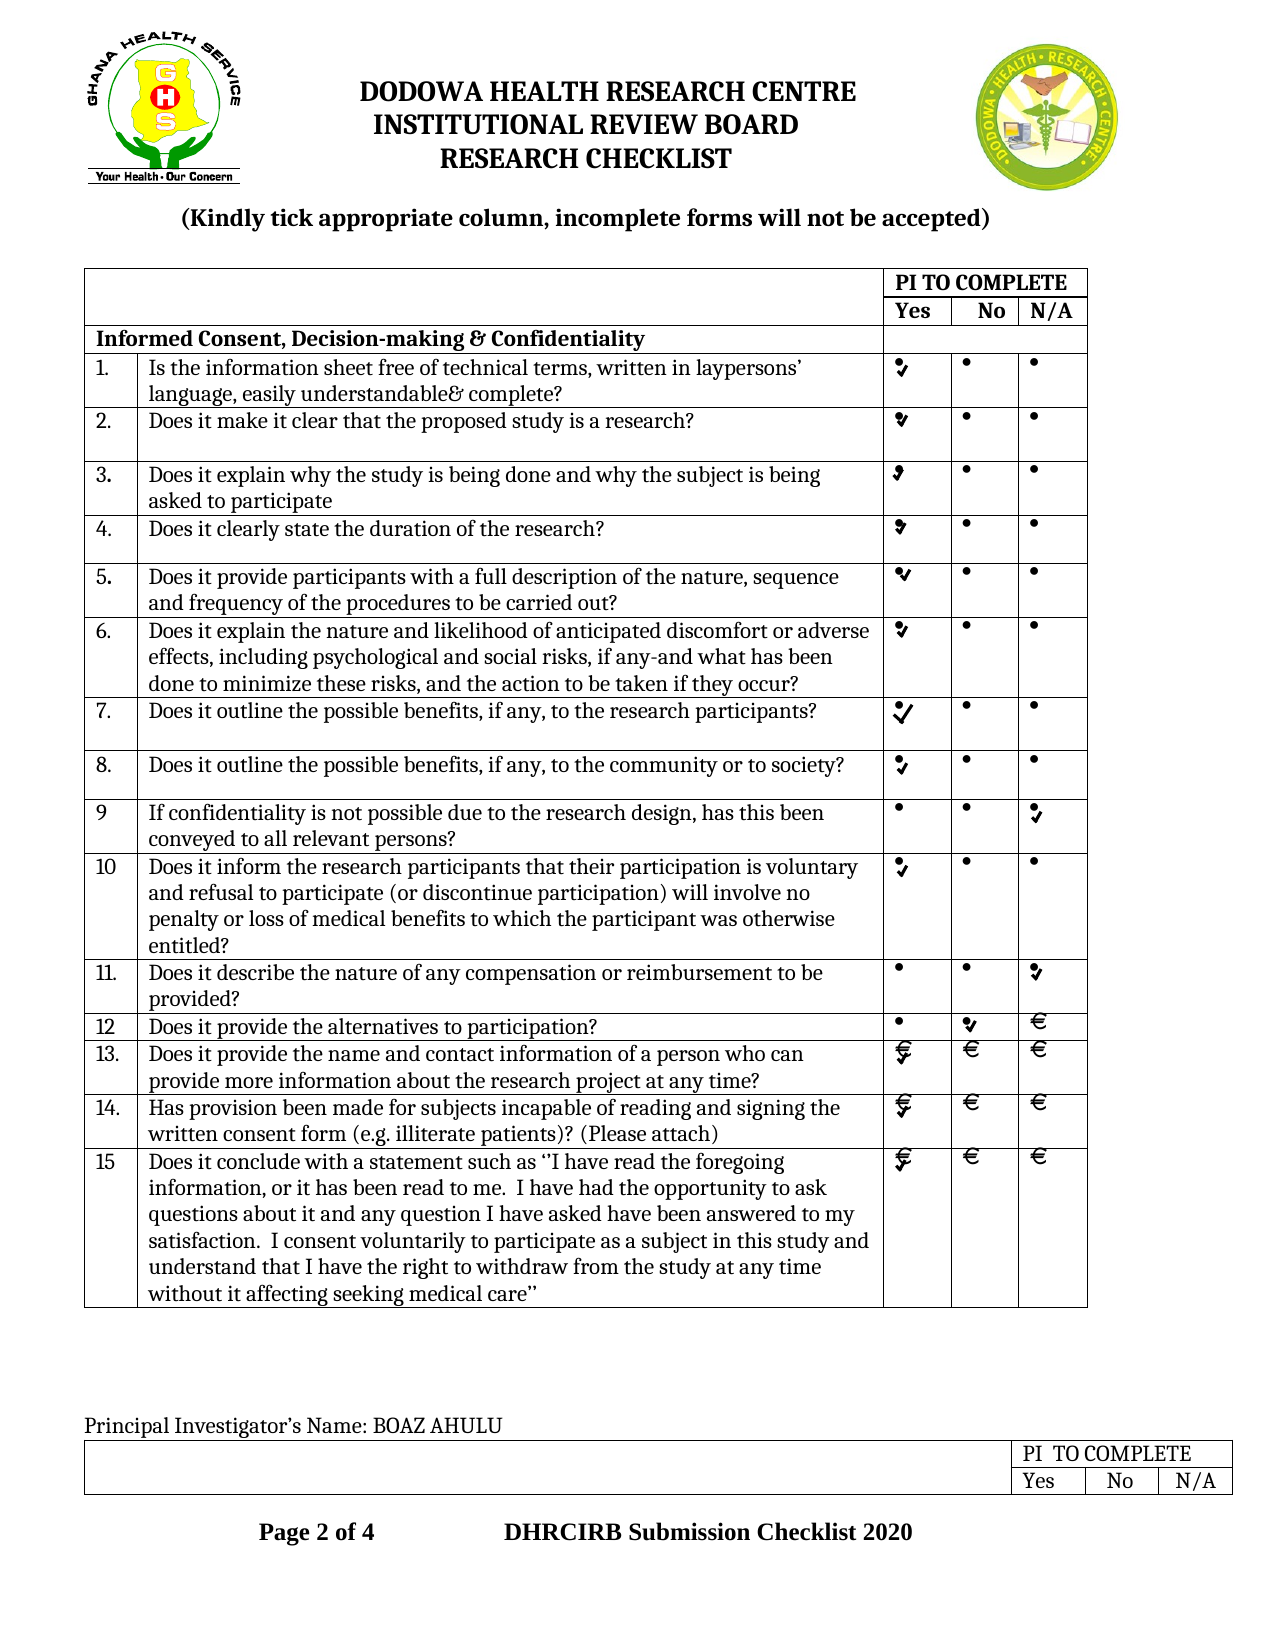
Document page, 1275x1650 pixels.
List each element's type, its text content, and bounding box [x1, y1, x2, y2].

table_cell 5. [85, 564, 137, 617]
table_cell 14. [85, 1095, 137, 1147]
table_cell Does it clearly state the duration of the research? [138, 516, 883, 563]
table_cell [952, 462, 1018, 514]
table_cell [952, 1041, 1018, 1094]
table_cell If confidentiality is not possible due to the research design, has this been conveyed to all relevant persons? [138, 800, 883, 852]
table_cell [952, 698, 1018, 750]
table_cell Does it explain the nature and likelihood of anticipated discomfort or adverse effects, including psychological and social risks, if any-and what has been done to minimize these risks, and the action to be taken if they occur? [138, 618, 883, 697]
table_cell Informed Consent, Decision-making & Confidentiality [85, 326, 883, 353]
table_cell [952, 854, 1018, 959]
table_cell Is the information sheet free of technical terms, written in laypersons’ language, easily understandable& complete? [138, 354, 883, 407]
table_cell [884, 618, 951, 697]
table_header [85, 269, 883, 324]
table_cell 7. [85, 698, 137, 750]
table_cell [952, 408, 1018, 461]
table_cell 8. [85, 751, 137, 799]
table_cell [952, 354, 1018, 407]
text Principal Investigator’s Name: BOAZ AHULU [84, 1413, 1087, 1439]
table_cell 15 [85, 1149, 137, 1307]
table_cell 6. [85, 618, 137, 697]
table_cell 1. [85, 354, 137, 407]
table_cell [884, 462, 951, 514]
table_cell [1019, 618, 1087, 697]
table_cell [884, 698, 951, 750]
table_header [85, 1441, 1011, 1494]
picture [971, 36, 1125, 193]
table_cell Does it describe the nature of any compensation or reimbursement to be provided? [138, 960, 883, 1013]
table_cell Does it explain why the study is being done and why the subject is being asked to participate [138, 462, 883, 514]
table_header PI TO COMPLETE [1012, 1441, 1232, 1467]
table_cell N/A [1019, 298, 1087, 324]
table_cell 12 [85, 1014, 137, 1040]
table_cell [1019, 854, 1087, 959]
table_cell [1019, 1095, 1087, 1147]
table_cell [1019, 800, 1087, 852]
table_cell [1019, 698, 1087, 750]
table_cell Does it provide the name and contact information of a person who can provide more information about the research project at any time? [138, 1041, 883, 1094]
table_cell 3. [85, 462, 137, 514]
table_cell [1019, 960, 1087, 1013]
table_cell No [1086, 1468, 1158, 1494]
table_cell [1019, 1014, 1087, 1040]
table_cell [952, 1014, 1018, 1040]
table_cell Does it outline the possible benefits, if any, to the research participants? [138, 698, 883, 750]
table_cell Does it provide the alternatives to participation? [138, 1014, 883, 1040]
table_cell [1019, 751, 1087, 799]
table_cell Yes [884, 298, 951, 324]
table_cell [1019, 1041, 1087, 1094]
table_cell [1019, 462, 1087, 514]
table_cell [884, 1041, 951, 1094]
table_cell [952, 1095, 1018, 1147]
table_cell 13. [85, 1041, 137, 1094]
table_cell Does it inform the research participants that their participation is voluntary and refusal to participate (or discontinue participation) will involve no penalty or loss of medical benefits to which the participant was otherwise entitled? [138, 854, 883, 959]
table_cell [952, 751, 1018, 799]
table_cell [952, 960, 1018, 1013]
table_cell [884, 516, 951, 563]
table_cell Does it make it clear that the proposed study is a research? [138, 408, 883, 461]
table_cell [884, 960, 951, 1013]
table_cell 2. [85, 408, 137, 461]
table_cell 4. [85, 516, 137, 563]
table_cell [1019, 354, 1087, 407]
table_cell [1019, 408, 1087, 461]
table_cell [884, 1095, 951, 1147]
table_cell [952, 1149, 1018, 1307]
table_cell [884, 326, 1087, 353]
table_cell [884, 1014, 951, 1040]
table_cell [884, 354, 951, 407]
table_cell [884, 854, 951, 959]
table_cell 9 [85, 800, 137, 852]
table_cell [884, 408, 951, 461]
table_cell [952, 800, 1018, 852]
table_cell 10 [85, 854, 137, 959]
table_cell Does it provide participants with a full description of the nature, sequence and frequency of the procedures to be carried out? [138, 564, 883, 617]
table_cell No [952, 298, 1018, 324]
table_cell Does it conclude with a statement such as ‘’I have read the foregoing information, or it has been read to me. I have had the opportunity to ask questions about it and any question I have asked have been answered to my satisfaction. I consent voluntarily to participate as a subject in this study and understand that I have the right to withdraw from the study at any time without it affecting seeking medical care’’ [138, 1149, 883, 1307]
table_cell [952, 564, 1018, 617]
table_header PI TO COMPLETE [884, 269, 1087, 296]
table_cell Yes [1012, 1468, 1085, 1494]
table_cell [884, 564, 951, 617]
table_cell Has provision been made for subjects incapable of reading and signing the written consent form (e.g. illiterate patients)? (Please attach) [138, 1095, 883, 1147]
table_cell [884, 800, 951, 852]
table_cell 11. [85, 960, 137, 1013]
table_cell N/A [1159, 1468, 1232, 1494]
table_cell [1019, 516, 1087, 563]
table_cell [884, 1149, 951, 1307]
table_cell [1019, 1149, 1087, 1307]
table_cell [884, 751, 951, 799]
table_cell [952, 618, 1018, 697]
table_cell [1019, 564, 1087, 617]
table_cell [952, 516, 1018, 563]
table_cell Does it outline the possible benefits, if any, to the community or to society? [138, 751, 883, 799]
